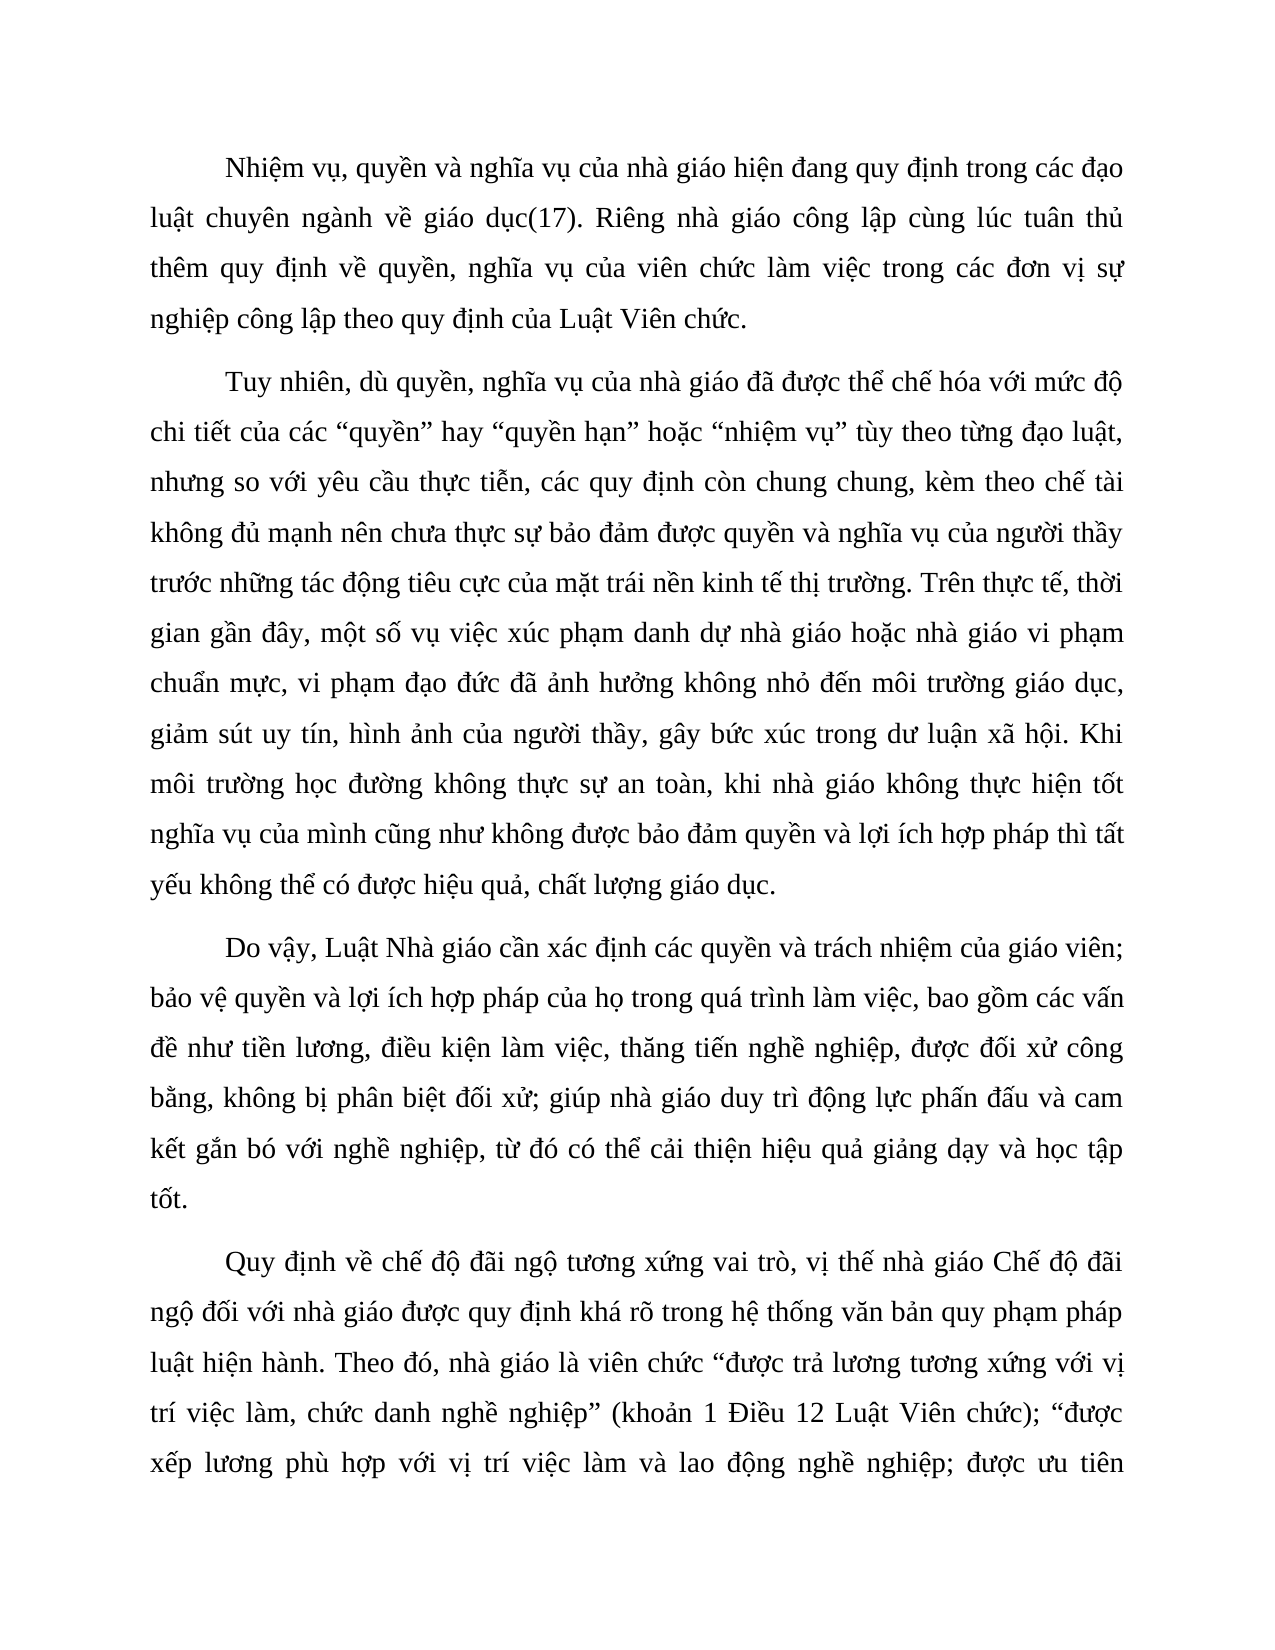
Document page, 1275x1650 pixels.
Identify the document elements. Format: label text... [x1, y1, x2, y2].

text Nhiệm vụ, quyền và nghĩa vụ của nhà giáo hiện đang quy định trong các đạo luật chuyên ngành về giáo dục(17). Riêng nhà giáo công lập cùng lúc tuân thủ thêm quy định về quyền, nghĩa vụ của viên chức làm việc trong các đơn vị sự nghiệp công lập theo quy định của Luật Viên chức. [150, 150, 1125, 334]
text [150, 1244, 1125, 1479]
text Tuy nhiên, dù quyền, nghĩa vụ của nhà giáo đã được thể chế hóa với mức độ chi tiết của các “quyền” hay “quyền hạn” hoặc “nhiệm vụ” tùy theo từng đạo luật, nhưng so với yêu cầu thực tiễn, các quy định còn chung chung, kèm theo chế tài không đủ mạnh nên chưa thực sự bảo đảm được quyền và nghĩa vụ của người thầy trước những tác động tiêu cực của mặt trái nền kinh tế thị trường. Trên thực tế, thời gian gần đây, một số vụ việc xúc phạm danh dự nhà giáo hoặc nhà giáo vi phạm chuẩn mực, vi phạm đạo đức đã ảnh hưởng không nhỏ đến môi trường giáo dục, giảm sút uy tín, hình ảnh của người thầy, gây bức xúc trong dư luận xã hội. Khi môi trường học đường không thực sự an toàn, khi nhà giáo không thực hiện tốt nghĩa vụ của mình cũng như không được bảo đảm quyền và lợi ích hợp pháp thì tất yếu không thể có được hiệu quả, chất lượng giáo dục. [150, 364, 1125, 900]
text Do vậy, Luật Nhà giáo cần xác định các quyền và trách nhiệm của giáo viên; bảo vệ quyền và lợi ích hợp pháp của họ trong quá trình làm việc, bao gồm các vấn đề như tiền lương, điều kiện làm việc, thăng tiến nghề nghiệp, được đối xử công bằng, không bị phân biệt đối xử; giúp nhà giáo duy trì động lực phấn đấu và cam kết gắn bó với nghề nghiệp, từ đó có thể cải thiện hiệu quả giảng dạy và học tập tốt. [150, 930, 1125, 1215]
